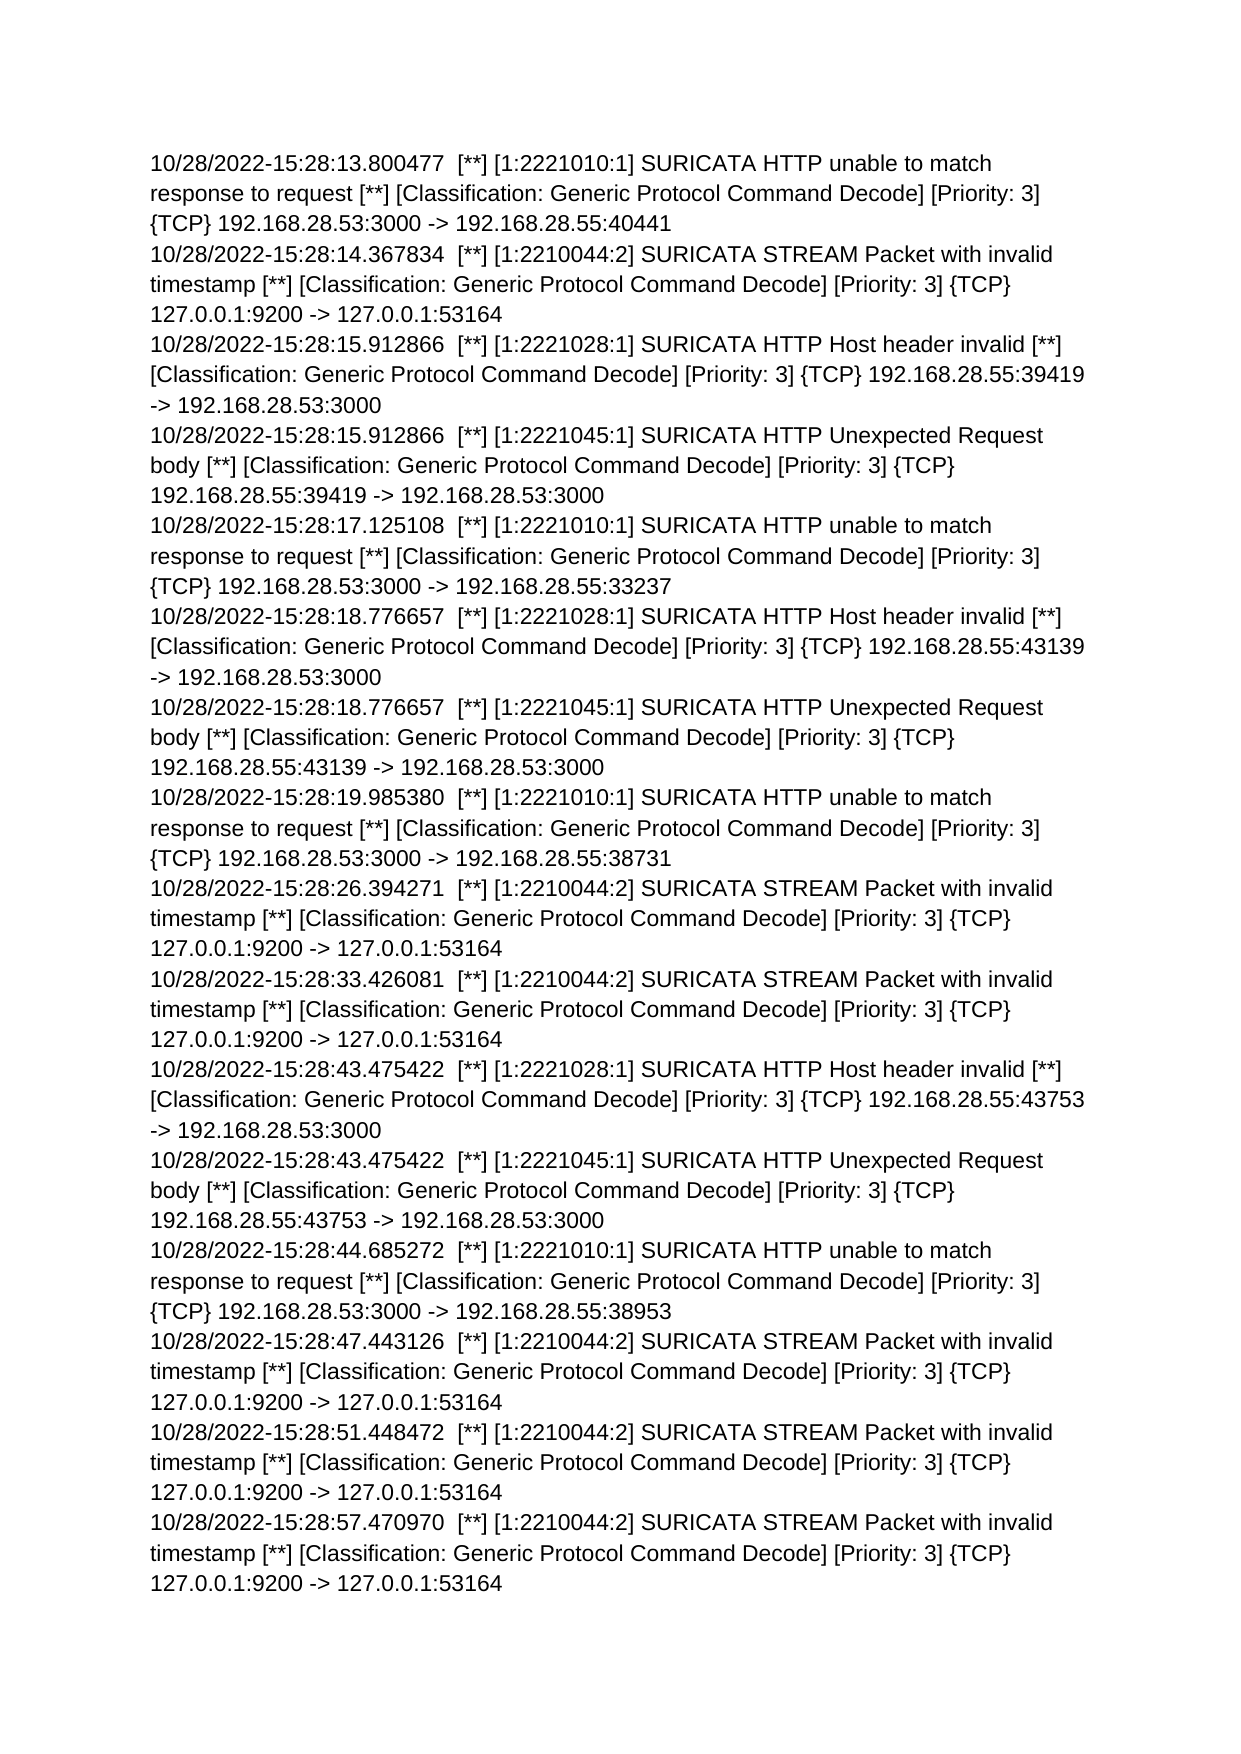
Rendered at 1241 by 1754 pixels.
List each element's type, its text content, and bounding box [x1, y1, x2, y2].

text 10/28/2022-15:28:18.776657 [**] [1:2221045:1] SURICATA HTTP Unexpected Request body [**] [Classification: Generic Protocol Command Decode] [Priority: 3] {TCP} 192.168.28.55:43139 -> 192.168.28.53:3000 [150, 694, 1090, 781]
text 10/28/2022-15:28:17.125108 [**] [1:2221010:1] SURICATA HTTP unable to match response to request [**] [Classification: Generic Protocol Command Decode] [Priority: 3] {TCP} 192.168.28.53:3000 -> 192.168.28.55:33237 [150, 512, 1090, 599]
text 10/28/2022-15:28:57.470970 [**] [1:2210044:2] SURICATA STREAM Packet with invalid timestamp [**] [Classification: Generic Protocol Command Decode] [Priority: 3] {TCP} 127.0.0.1:9200 -> 127.0.0.1:53164 [150, 1509, 1090, 1596]
text 10/28/2022-15:28:26.394271 [**] [1:2210044:2] SURICATA STREAM Packet with invalid timestamp [**] [Classification: Generic Protocol Command Decode] [Priority: 3] {TCP} 127.0.0.1:9200 -> 127.0.0.1:53164 [150, 875, 1090, 962]
text 10/28/2022-15:28:13.800477 [**] [1:2221010:1] SURICATA HTTP unable to match response to request [**] [Classification: Generic Protocol Command Decode] [Priority: 3] {TCP} 192.168.28.53:3000 -> 192.168.28.55:40441 [150, 150, 1090, 237]
text 10/28/2022-15:28:19.985380 [**] [1:2221010:1] SURICATA HTTP unable to match response to request [**] [Classification: Generic Protocol Command Decode] [Priority: 3] {TCP} 192.168.28.53:3000 -> 192.168.28.55:38731 [150, 784, 1090, 871]
text 10/28/2022-15:28:43.475422 [**] [1:2221028:1] SURICATA HTTP Host header invalid [**] [Classification: Generic Protocol Command Decode] [Priority: 3] {TCP} 192.168.28.55:43753 -> 192.168.28.53:3000 [150, 1056, 1090, 1143]
text 10/28/2022-15:28:15.912866 [**] [1:2221045:1] SURICATA HTTP Unexpected Request body [**] [Classification: Generic Protocol Command Decode] [Priority: 3] {TCP} 192.168.28.55:39419 -> 192.168.28.53:3000 [150, 422, 1090, 509]
text 10/28/2022-15:28:18.776657 [**] [1:2221028:1] SURICATA HTTP Host header invalid [**] [Classification: Generic Protocol Command Decode] [Priority: 3] {TCP} 192.168.28.55:43139 -> 192.168.28.53:3000 [150, 603, 1090, 690]
text 10/28/2022-15:28:15.912866 [**] [1:2221028:1] SURICATA HTTP Host header invalid [**] [Classification: Generic Protocol Command Decode] [Priority: 3] {TCP} 192.168.28.55:39419 -> 192.168.28.53:3000 [150, 331, 1090, 418]
text 10/28/2022-15:28:47.443126 [**] [1:2210044:2] SURICATA STREAM Packet with invalid timestamp [**] [Classification: Generic Protocol Command Decode] [Priority: 3] {TCP} 127.0.0.1:9200 -> 127.0.0.1:53164 [150, 1328, 1090, 1415]
text 10/28/2022-15:28:33.426081 [**] [1:2210044:2] SURICATA STREAM Packet with invalid timestamp [**] [Classification: Generic Protocol Command Decode] [Priority: 3] {TCP} 127.0.0.1:9200 -> 127.0.0.1:53164 [150, 966, 1090, 1052]
text 10/28/2022-15:28:51.448472 [**] [1:2210044:2] SURICATA STREAM Packet with invalid timestamp [**] [Classification: Generic Protocol Command Decode] [Priority: 3] {TCP} 127.0.0.1:9200 -> 127.0.0.1:53164 [150, 1419, 1090, 1506]
text 10/28/2022-15:28:14.367834 [**] [1:2210044:2] SURICATA STREAM Packet with invalid timestamp [**] [Classification: Generic Protocol Command Decode] [Priority: 3] {TCP} 127.0.0.1:9200 -> 127.0.0.1:53164 [150, 241, 1090, 327]
text 10/28/2022-15:28:43.475422 [**] [1:2221045:1] SURICATA HTTP Unexpected Request body [**] [Classification: Generic Protocol Command Decode] [Priority: 3] {TCP} 192.168.28.55:43753 -> 192.168.28.53:3000 [150, 1147, 1090, 1234]
text 10/28/2022-15:28:44.685272 [**] [1:2221010:1] SURICATA HTTP unable to match response to request [**] [Classification: Generic Protocol Command Decode] [Priority: 3] {TCP} 192.168.28.53:3000 -> 192.168.28.55:38953 [150, 1237, 1090, 1324]
